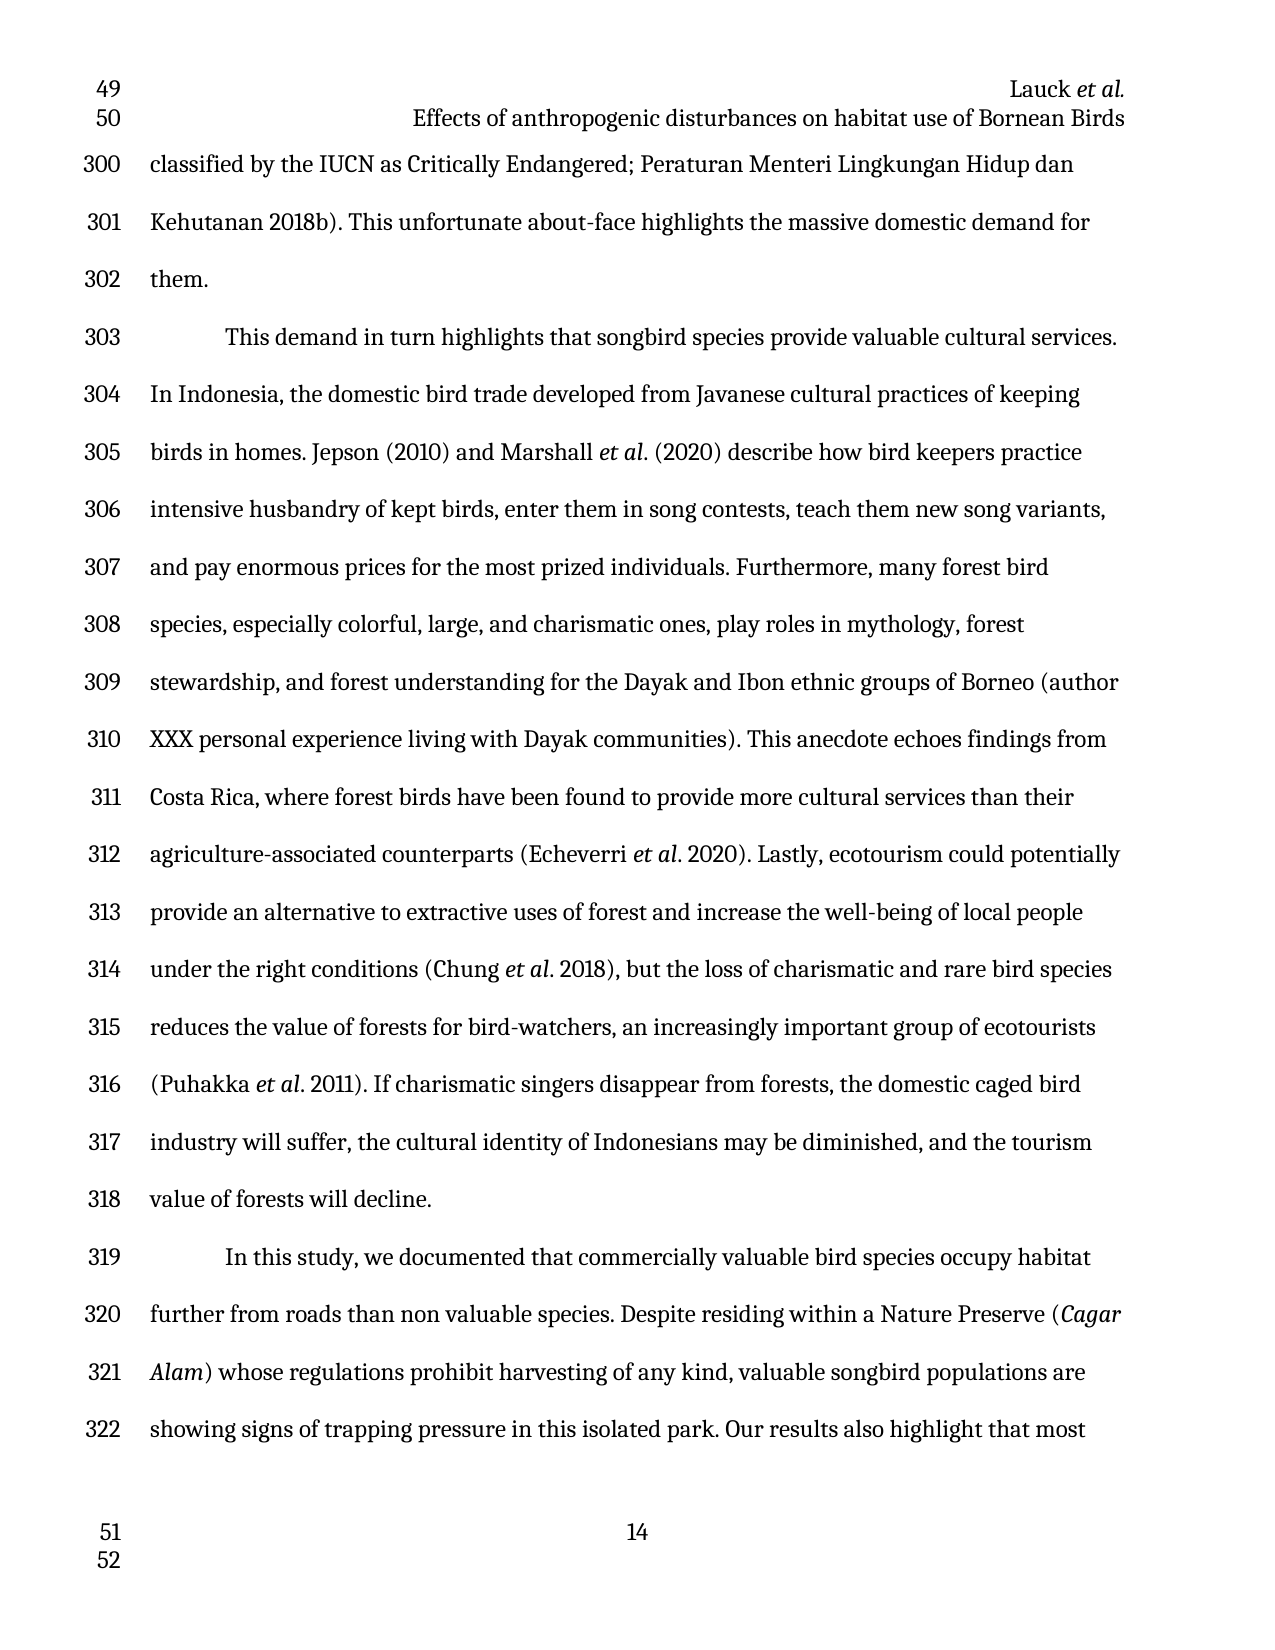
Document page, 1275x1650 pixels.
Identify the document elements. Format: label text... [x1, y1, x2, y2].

text This demand in turn highlights that songbird species provide valuable cultural services. In Indonesia, the domestic bird trade developed from Javanese cultural practices of keeping birds in homes. Jepson (2010) and Marshall et al. (2020) describe how bird keepers practice intensive husbandry of kept birds, enter them in song contests, teach them new song variants, and pay enormous prices for the most prized individuals. Furthermore, many forest bird species, especially colorful, large, and charismatic ones, play roles in mythology, forest stewardship, and forest understanding for the Dayak and Ibon ethnic groups of Borneo (author XXX personal experience living with Dayak communities). This anecdote echoes findings from Costa Rica, where forest birds have been found to provide more cultural services than their agriculture-associated counterparts (Echeverri et al. 2020). Lastly, ecotourism could potentially provide an alternative to extractive uses of forest and increase the well-being of local people under the right conditions (Chung et al. 2018), but the loss of charismatic and rare bird species reduces the value of forests for bird-watchers, an increasingly important group of ecotourists (Puhakka et al. 2011). If charismatic singers disappear from forests, the domestic caged bird industry will suffer, the cultural identity of Indonesians may be diminished, and the tourism value of forests will decline. [150, 322, 1125, 1214]
